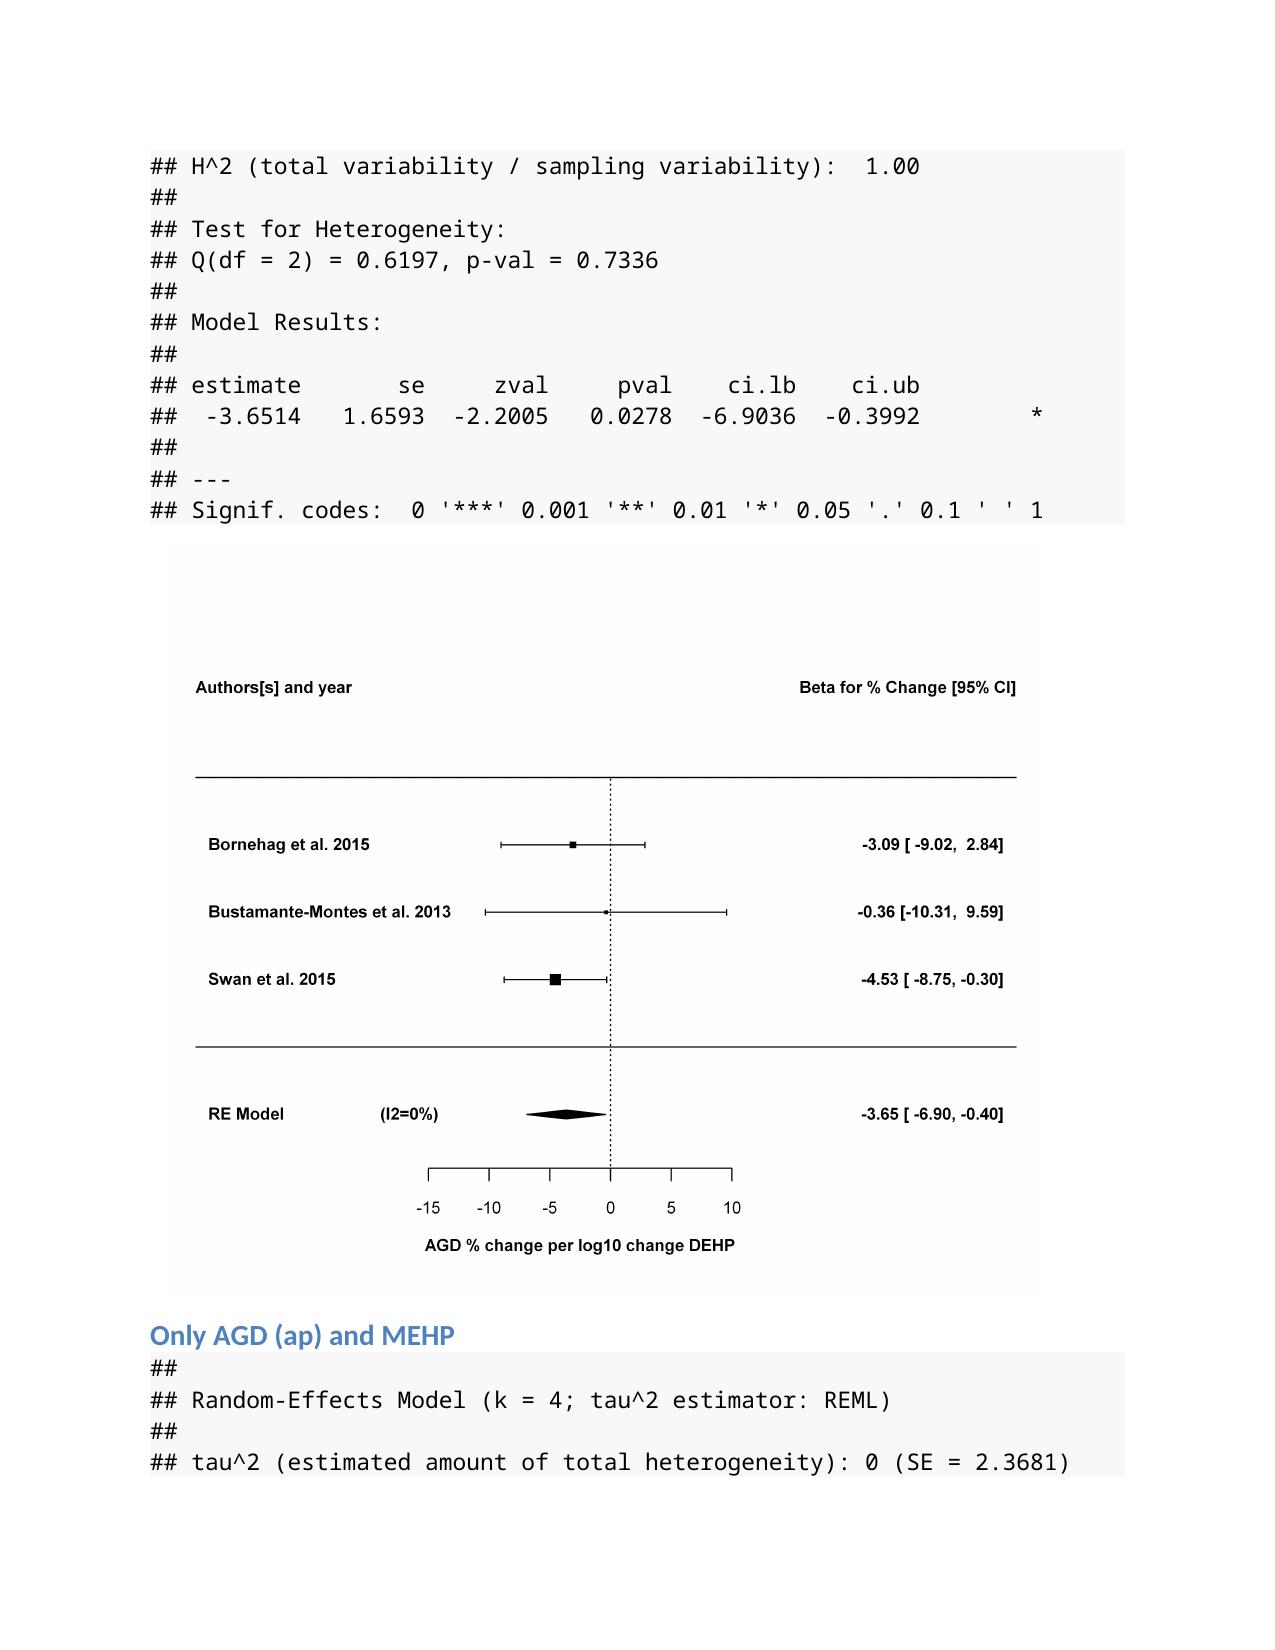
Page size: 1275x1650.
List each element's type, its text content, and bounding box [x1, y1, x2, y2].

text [150, 150, 1125, 525]
picture [168, 545, 1044, 1296]
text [150, 1352, 1125, 1477]
subtitle Only AGD (ap) and MEHP [150, 1317, 1125, 1352]
